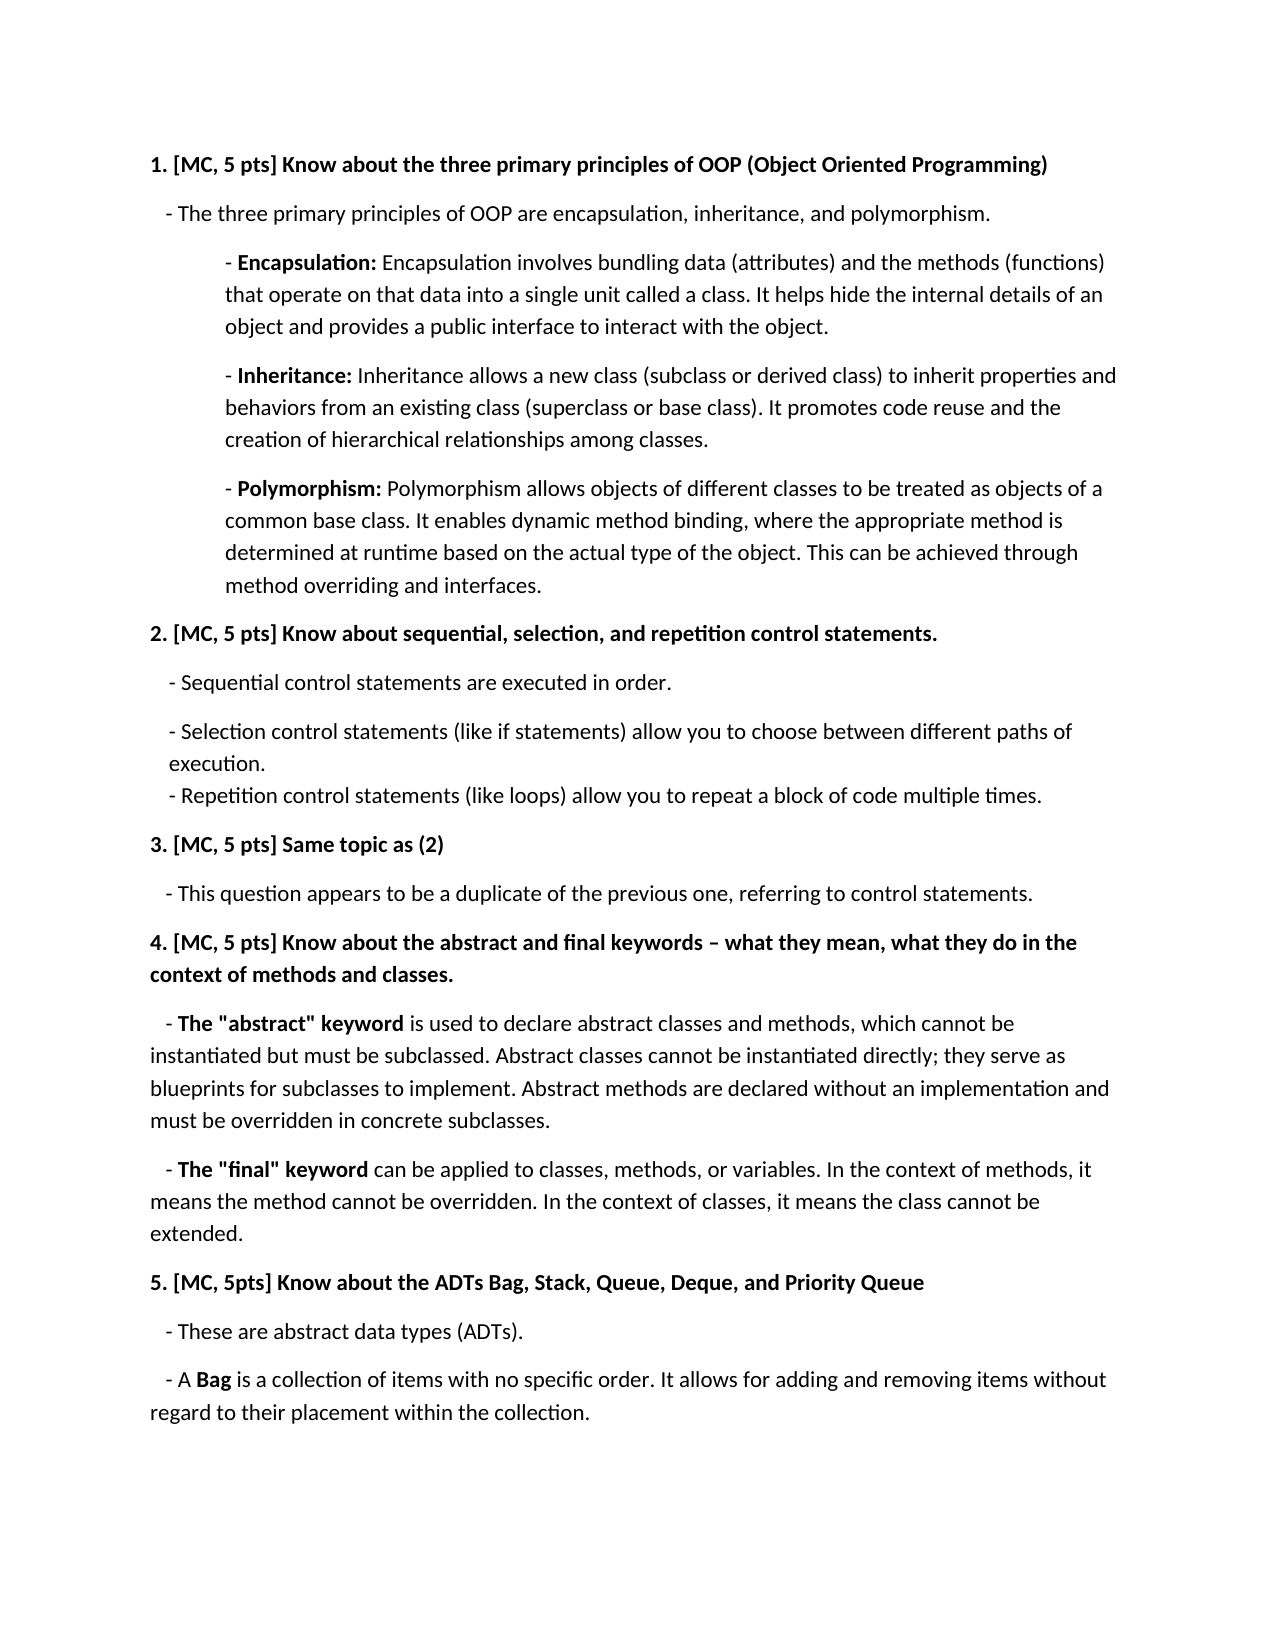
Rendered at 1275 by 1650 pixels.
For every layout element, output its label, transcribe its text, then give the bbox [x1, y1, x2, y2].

text - Sequential control statements are executed in order. [169, 668, 1125, 696]
text 2. [MC, 5 pts] Know about sequential, selection, and repetition control statements. [150, 619, 1125, 648]
text - The "abstract" keyword is used to declare abstract classes and methods, which cannot be instantiated but must be subclassed. Abstract classes cannot be instantiated directly; they serve as blueprints for subclasses to implement. Abstract methods are declared without an implementation and must be overridden in concrete subclasses. [150, 1009, 1125, 1134]
text 3. [MC, 5 pts] Same topic as (2) [150, 831, 1125, 858]
text - Polymorphism: Polymorphism allows objects of different classes to be treated as objects of a common base class. It enables dynamic method binding, where the appropriate method is determined at runtime based on the actual type of the object. This can be achieved through method overriding and interfaces. [225, 474, 1125, 599]
text 1. [MC, 5 pts] Know about the three primary principles of OOP (Object Oriented Programming) [150, 150, 1125, 178]
text - This question appears to be a duplicate of the previous one, referring to control statements. [150, 879, 1125, 907]
text - Encapsulation: Encapsulation involves bundling data (attributes) and the methods (functions) that operate on that data into a single unit called a class. It helps hide the internal details of an object and provides a public interface to interact with the object. [225, 248, 1125, 340]
text - Selection control statements (like if statements) allow you to choose between different paths of execution. - Repetition control statements (like loops) allow you to repeat a block of code multiple times. [169, 717, 1125, 810]
text - These are abstract data types (ADTs). [150, 1317, 1125, 1345]
text - The three primary principles of OOP are encapsulation, inheritance, and polymorphism. [150, 199, 1125, 227]
text - The "final" keyword can be applied to classes, methods, or variables. In the context of methods, it means the method cannot be overridden. In the context of classes, it means the class cannot be extended. [150, 1155, 1125, 1247]
text - Inheritance: Inheritance allows a new class (subclass or derived class) to inherit properties and behaviors from an existing class (superclass or base class). It promotes code reuse and the creation of hierarchical relationships among classes. [225, 361, 1125, 453]
text 4. [MC, 5 pts] Know about the abstract and final keywords – what they mean, what they do in the context of methods and classes. [150, 928, 1125, 988]
text - A Bag is a collection of items with no specific order. It allows for adding and removing items without regard to their placement within the collection. [150, 1366, 1125, 1426]
text 5. [MC, 5pts] Know about the ADTs Bag, Stack, Queue, Deque, and Priority Queue [150, 1268, 1125, 1296]
